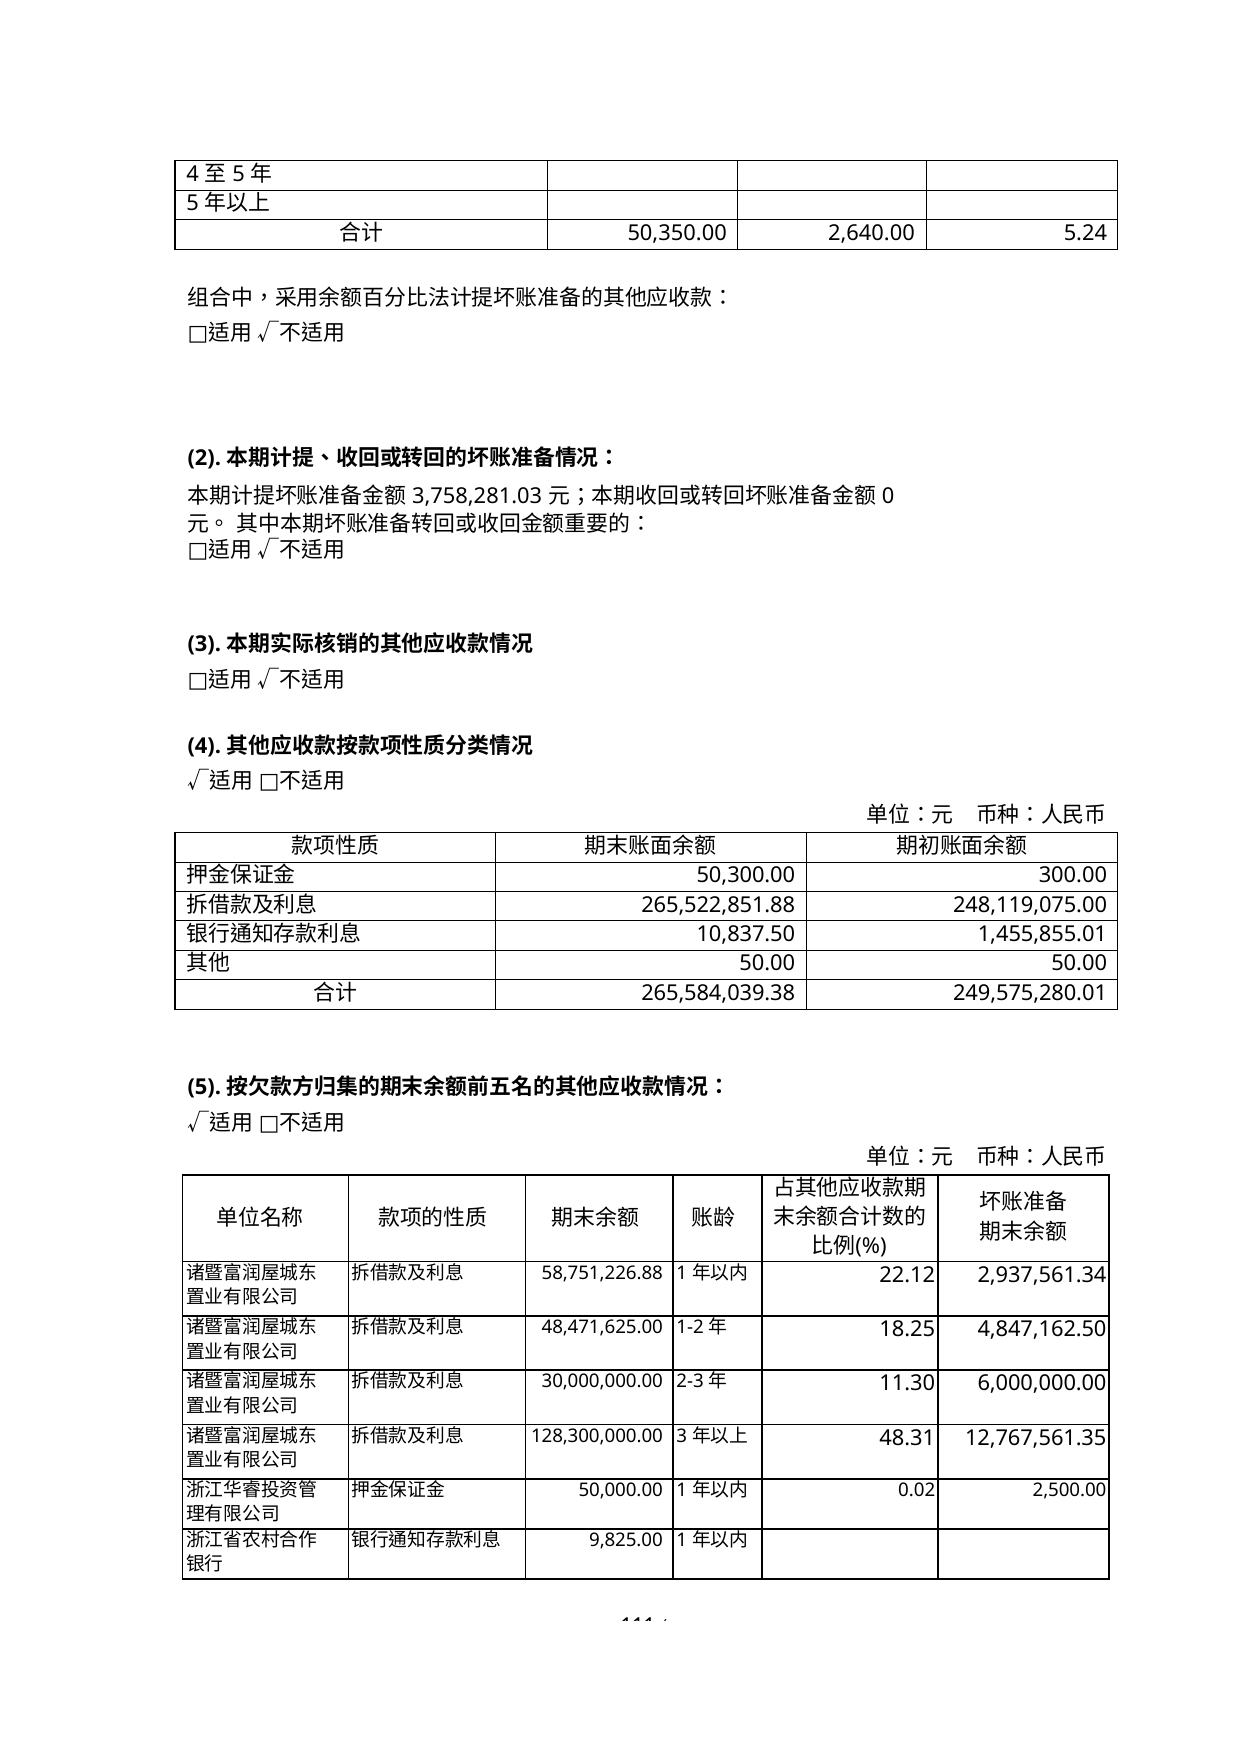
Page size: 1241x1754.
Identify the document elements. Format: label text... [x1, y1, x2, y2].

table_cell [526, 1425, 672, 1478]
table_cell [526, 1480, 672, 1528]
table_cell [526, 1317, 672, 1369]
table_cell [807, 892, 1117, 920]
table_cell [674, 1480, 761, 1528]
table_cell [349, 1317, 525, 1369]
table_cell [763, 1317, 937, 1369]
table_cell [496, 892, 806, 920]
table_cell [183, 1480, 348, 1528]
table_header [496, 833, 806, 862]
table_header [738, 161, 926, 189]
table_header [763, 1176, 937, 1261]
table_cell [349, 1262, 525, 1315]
text 单位：元 币种：人民币 [866, 799, 1132, 829]
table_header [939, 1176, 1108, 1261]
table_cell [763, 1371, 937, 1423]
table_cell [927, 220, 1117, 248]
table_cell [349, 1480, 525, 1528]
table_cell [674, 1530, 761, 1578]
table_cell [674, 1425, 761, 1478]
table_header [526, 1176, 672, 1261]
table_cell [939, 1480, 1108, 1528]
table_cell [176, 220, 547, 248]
subtitle (4). 其他应收款按款项性质分类情况 [187, 729, 552, 759]
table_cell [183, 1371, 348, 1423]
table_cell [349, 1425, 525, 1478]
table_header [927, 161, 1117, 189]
text □适用 √不适用 [187, 317, 1108, 347]
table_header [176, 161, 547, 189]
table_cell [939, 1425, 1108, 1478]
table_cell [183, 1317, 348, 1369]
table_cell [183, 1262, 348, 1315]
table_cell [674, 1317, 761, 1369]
text □适用 √不适用 [187, 537, 1108, 563]
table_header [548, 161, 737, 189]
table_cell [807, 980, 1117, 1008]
text √适用 □不适用 [187, 1107, 749, 1137]
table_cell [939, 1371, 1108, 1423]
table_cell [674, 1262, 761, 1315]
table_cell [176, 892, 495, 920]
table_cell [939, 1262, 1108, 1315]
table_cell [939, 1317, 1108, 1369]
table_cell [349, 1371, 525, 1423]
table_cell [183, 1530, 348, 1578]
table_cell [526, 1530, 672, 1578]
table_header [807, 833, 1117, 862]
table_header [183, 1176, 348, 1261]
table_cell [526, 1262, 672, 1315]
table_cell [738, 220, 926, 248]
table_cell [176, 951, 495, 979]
text □适用 √不适用 [187, 664, 1108, 694]
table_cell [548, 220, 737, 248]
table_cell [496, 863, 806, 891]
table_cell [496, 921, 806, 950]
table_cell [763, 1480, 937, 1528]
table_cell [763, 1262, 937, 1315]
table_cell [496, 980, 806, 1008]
subtitle (5). 按欠款方归集的期末余额前五名的其他应收款情况： [187, 1071, 749, 1101]
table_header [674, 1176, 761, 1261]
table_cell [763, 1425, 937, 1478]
text 组合中，采用余额百分比法计提坏账准备的其他应收款： [187, 281, 1108, 311]
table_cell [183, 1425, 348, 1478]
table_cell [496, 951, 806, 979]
subtitle (2). 本期计提、收回或转回的坏账准备情况： [187, 442, 1108, 472]
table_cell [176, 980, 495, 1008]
text 单位：元 币种：人民币 [866, 1141, 1132, 1171]
subtitle (3). 本期实际核销的其他应收款情况 [187, 628, 1108, 658]
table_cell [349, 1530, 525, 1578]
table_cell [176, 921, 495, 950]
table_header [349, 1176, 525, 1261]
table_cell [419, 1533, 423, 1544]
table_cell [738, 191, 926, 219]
text 本期计提坏账准备金额 3,758,281.03 元；本期收回或转回坏账准备金额 0 元。 其中本期坏账准备转回或收回金额重要的： [187, 481, 942, 537]
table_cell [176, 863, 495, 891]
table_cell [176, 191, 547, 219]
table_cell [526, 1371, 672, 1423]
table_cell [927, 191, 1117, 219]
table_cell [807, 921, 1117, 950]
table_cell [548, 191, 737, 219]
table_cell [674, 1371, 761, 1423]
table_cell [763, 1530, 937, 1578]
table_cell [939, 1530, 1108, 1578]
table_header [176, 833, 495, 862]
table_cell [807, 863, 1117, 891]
text √适用 □不适用 [187, 765, 552, 795]
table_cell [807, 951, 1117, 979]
